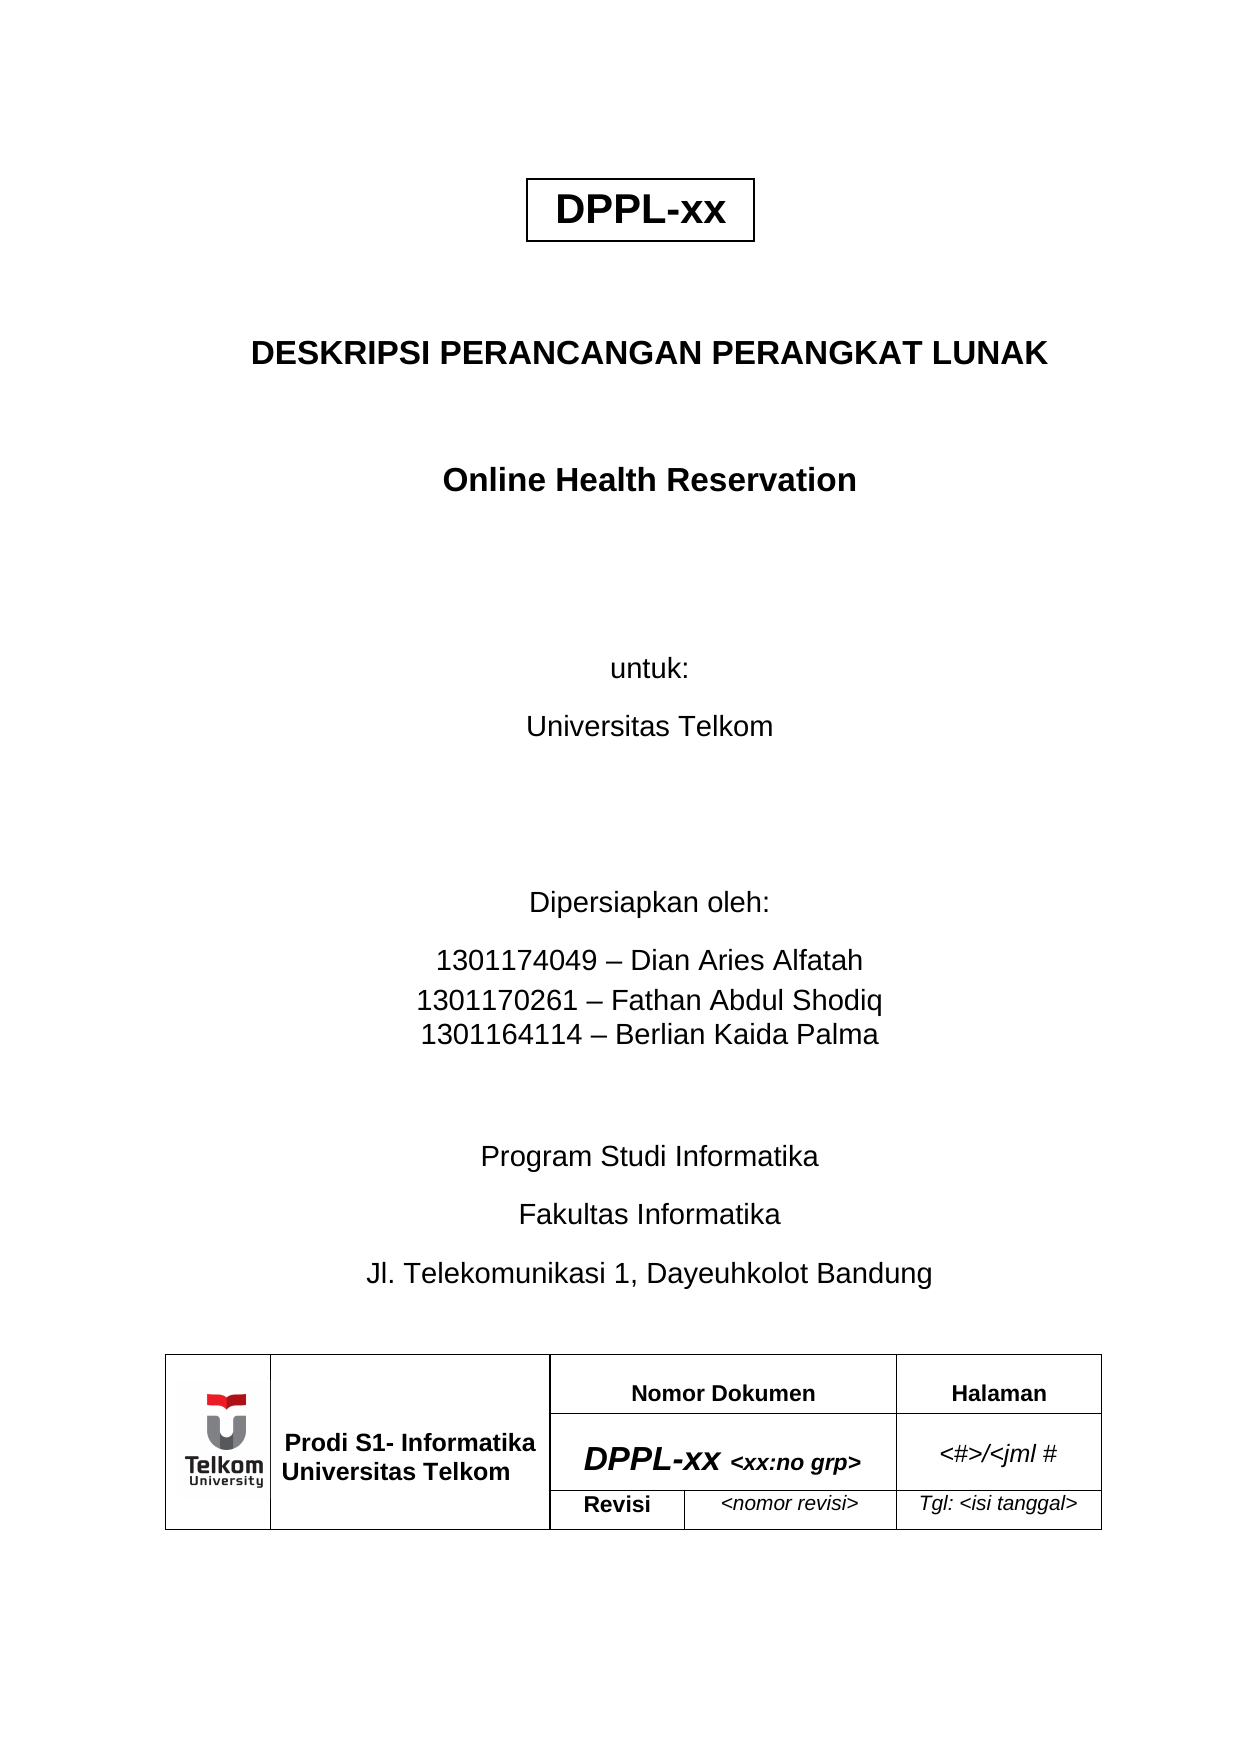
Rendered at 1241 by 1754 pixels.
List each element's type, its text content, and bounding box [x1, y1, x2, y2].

text Program Studi Informatika [177, 1139, 1122, 1172]
table_header Halaman [897, 1355, 1101, 1413]
table_cell Tgl: <isi tanggal> [897, 1491, 1101, 1529]
title 1301174049 – Dian Aries Alfatah [177, 943, 1122, 977]
text Fakultas Informatika [177, 1197, 1122, 1231]
table_cell DPPL-xx <xx:no grp> [551, 1414, 896, 1490]
text Dipersiapkan oleh: [177, 885, 1122, 918]
title DESKRIPSI PERANCANGAN PERANGKAT LUNAK [177, 333, 1122, 372]
table_cell Revisi [551, 1491, 684, 1529]
text 1301170261 – Fathan Abdul Shodiq [177, 983, 1122, 1017]
text Universitas Telkom [177, 709, 1122, 743]
table_cell <#>/<jml # [897, 1414, 1101, 1490]
text untuk: [177, 651, 1122, 684]
text Jl. Telekomunikasi 1, Dayeuhkolot Bandung [177, 1256, 1122, 1289]
picture [176, 1380, 271, 1499]
table_header Prodi S1- Informatika Universitas Telkom [271, 1355, 549, 1529]
text 1301164114 – Berlian Kaida Palma [177, 1017, 1122, 1050]
table_header [166, 1355, 270, 1529]
title Online Health Reservation [177, 460, 1122, 499]
table_cell <nomor revisi> [685, 1491, 896, 1529]
table_header Nomor Dokumen [551, 1355, 896, 1413]
